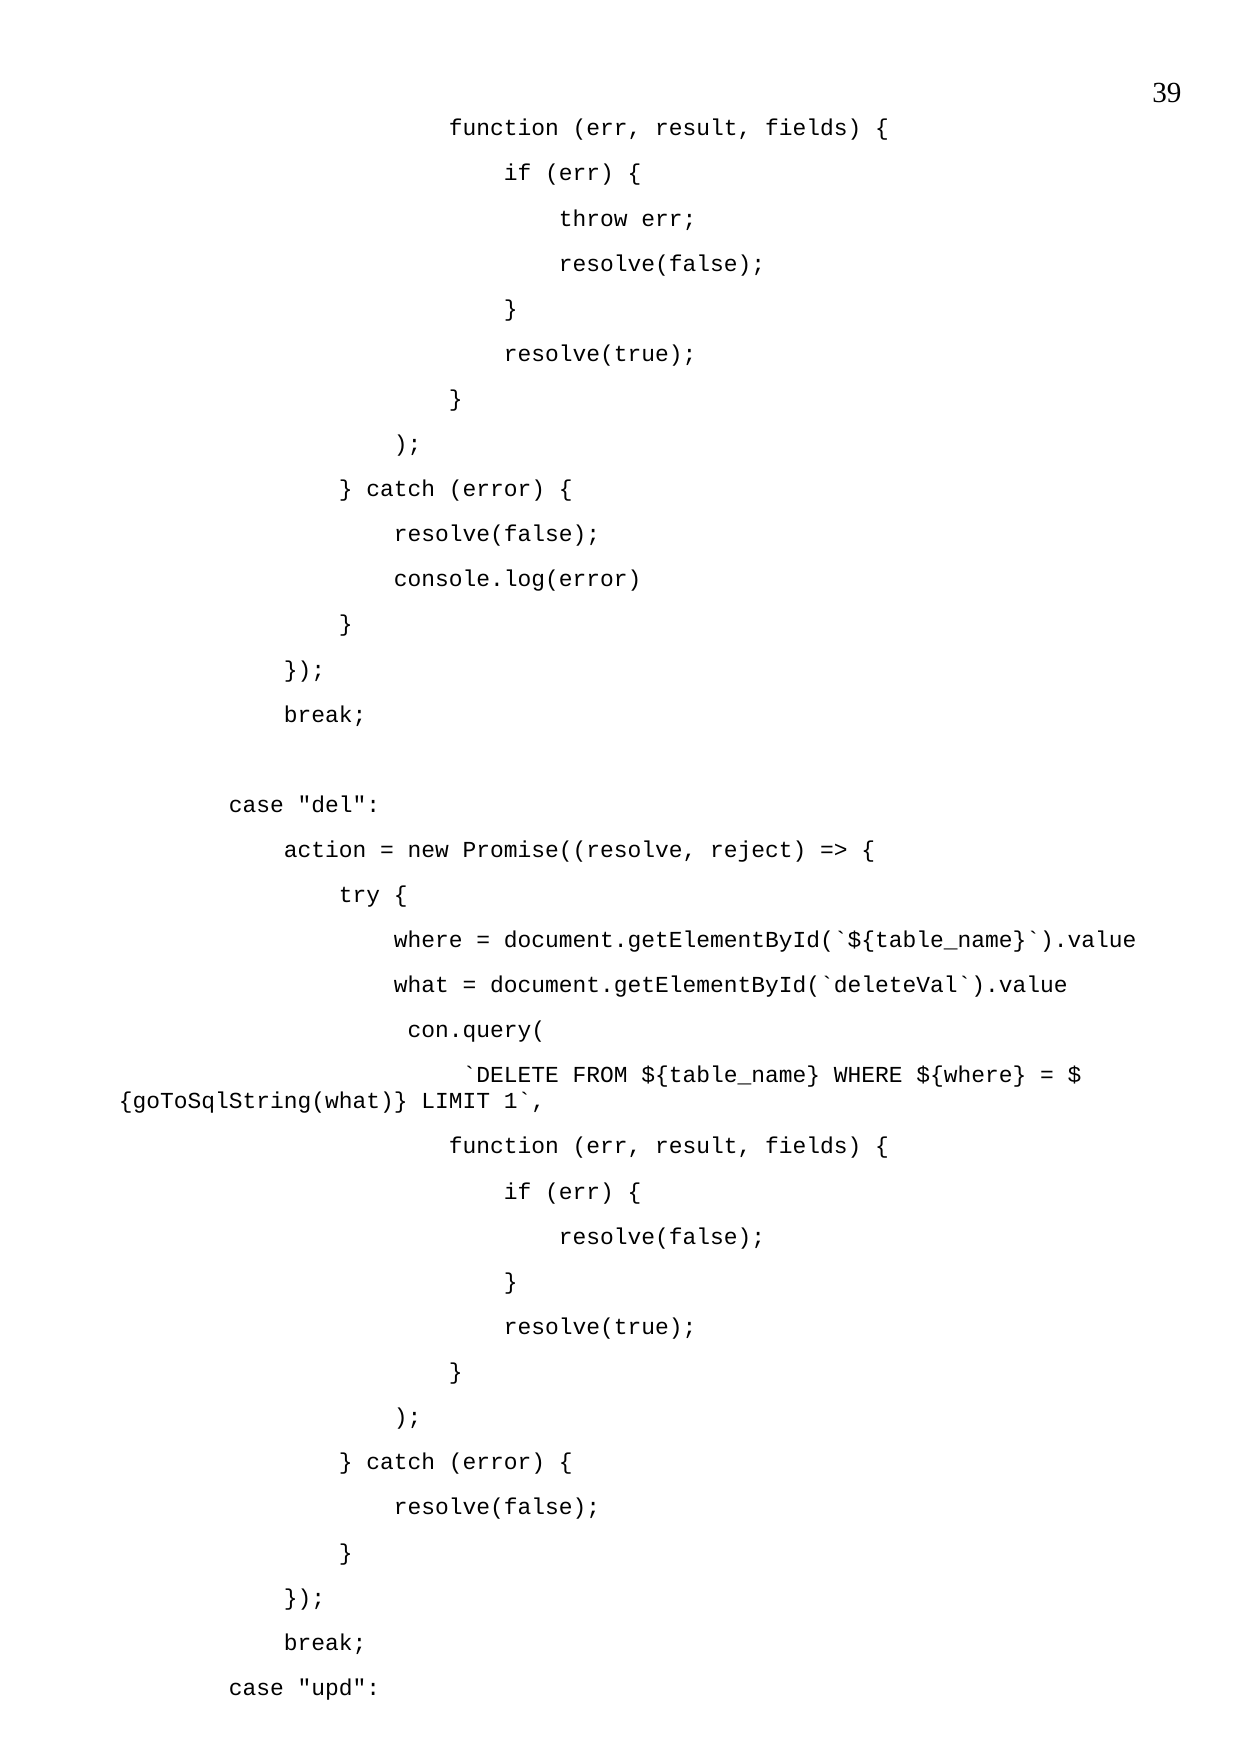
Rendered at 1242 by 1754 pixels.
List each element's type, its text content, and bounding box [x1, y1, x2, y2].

text } [119, 1360, 1198, 1386]
text resolve(true); [119, 1315, 1198, 1341]
text throw err; [119, 207, 1198, 233]
text break; [119, 1631, 1198, 1657]
text } [119, 297, 1198, 323]
text action = new Promise((resolve, reject) => { [119, 838, 1198, 864]
text con.query( [119, 1019, 1198, 1045]
text resolve(false); [119, 523, 1198, 548]
text resolve(false); [119, 252, 1198, 278]
text resolve(false); [119, 1225, 1198, 1251]
text ); [119, 1406, 1198, 1431]
text try { [119, 883, 1198, 909]
text } catch (error) { [119, 1451, 1198, 1477]
text } [119, 387, 1198, 413]
text break; [119, 703, 1198, 729]
text resolve(true); [119, 342, 1198, 368]
text case "upd": [119, 1676, 1198, 1702]
text what = document.getElementById(`deleteVal`).value [119, 974, 1198, 999]
text function (err, result, fields) { [119, 1135, 1198, 1161]
text `DELETE FROM ${table_name} WHERE ${where} = ${goToSqlString(what)} LIMIT 1`, [119, 1064, 1198, 1116]
text } [119, 1541, 1198, 1567]
text }); [119, 658, 1198, 684]
text } catch (error) { [119, 477, 1198, 503]
text }); [119, 1586, 1198, 1612]
text if (err) { [119, 162, 1198, 188]
text case "del": [119, 793, 1198, 819]
text function (err, result, fields) { [119, 117, 1198, 143]
text } [119, 1270, 1198, 1296]
text if (err) { [119, 1180, 1198, 1206]
text where = document.getElementById(`${table_name}`).value [119, 928, 1198, 954]
text } [119, 613, 1198, 639]
text console.log(error) [119, 568, 1198, 594]
text resolve(false); [119, 1496, 1198, 1522]
text ); [119, 432, 1198, 458]
